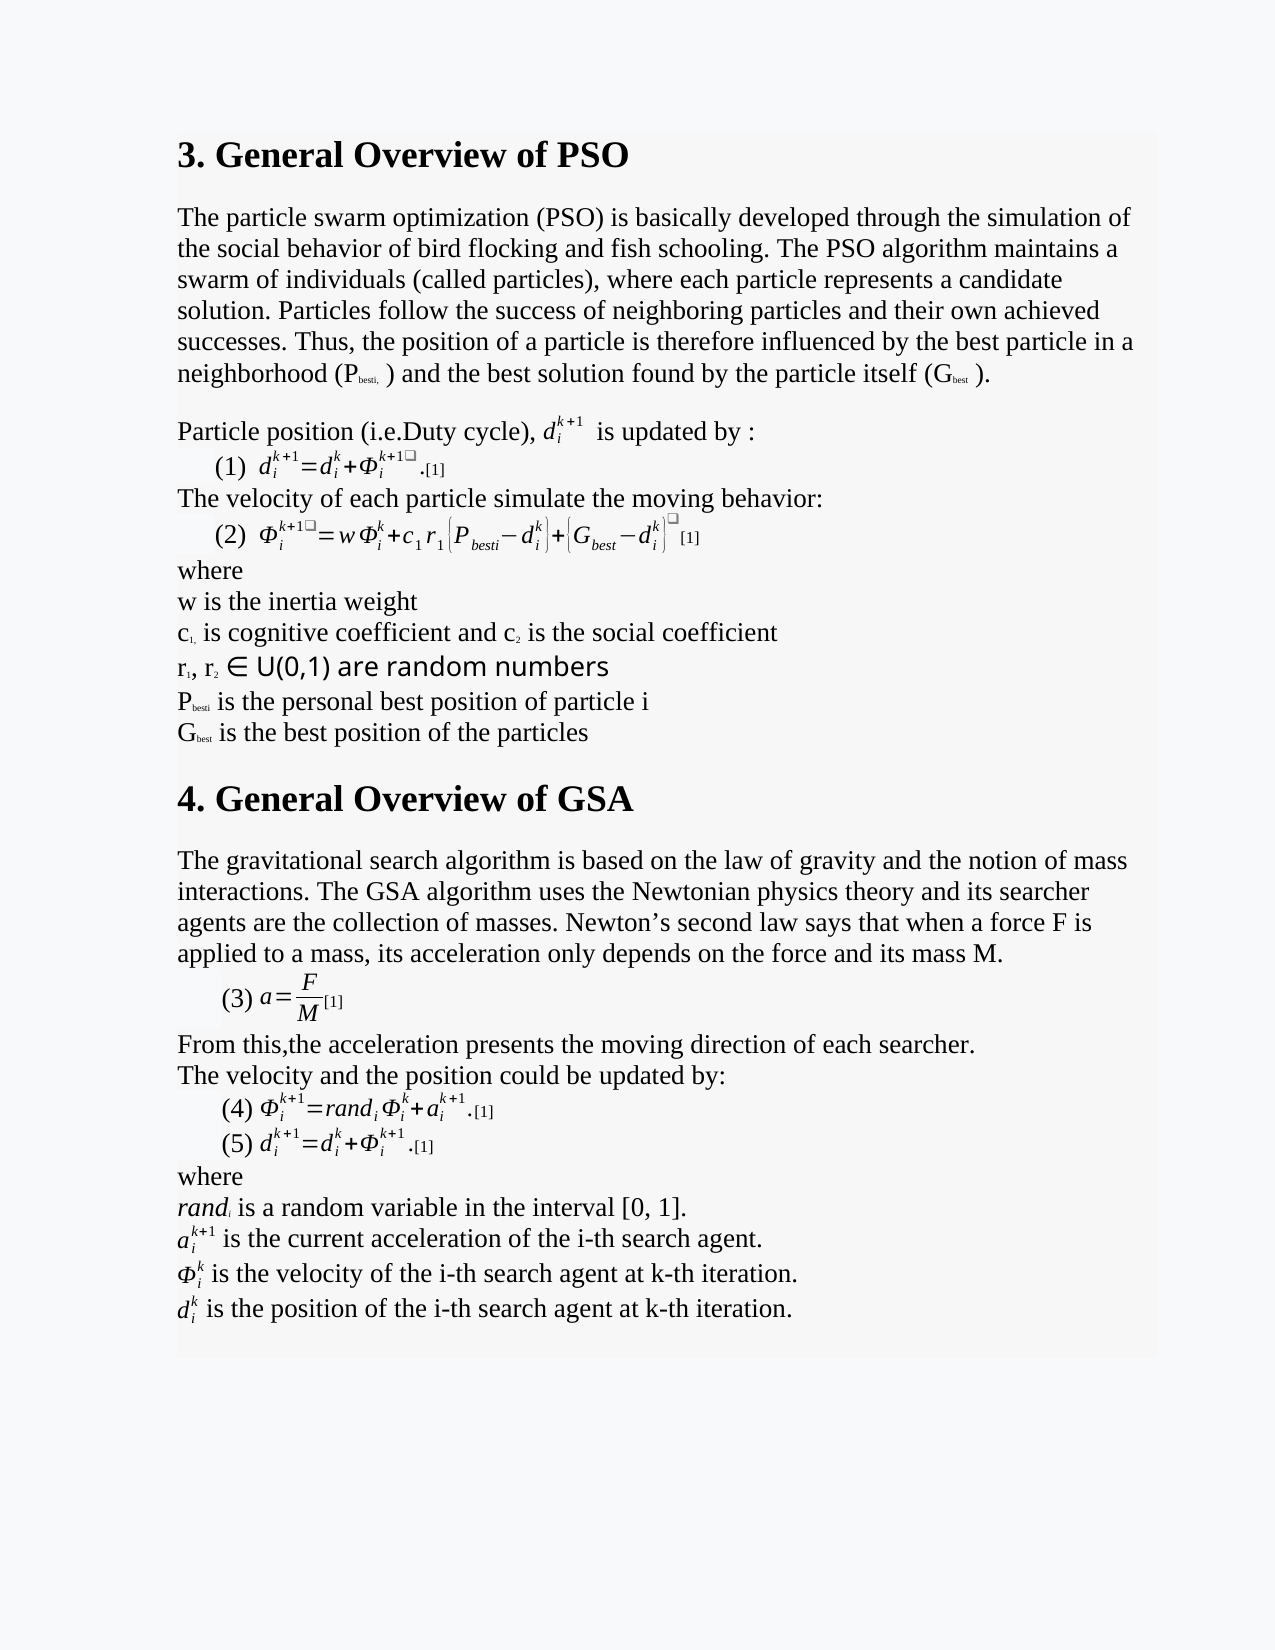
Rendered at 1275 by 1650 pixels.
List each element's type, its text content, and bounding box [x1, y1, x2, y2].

text where [177, 1160, 1157, 1191]
list [1] [214, 448, 1157, 483]
subtitle 3. General Overview of PSO [177, 133, 1157, 176]
text randi is a random variable in the interval [0, 1]. [177, 1191, 1157, 1222]
text is the velocity of the i-th search agent at k-th iteration. [177, 1257, 1157, 1292]
text The particle swarm optimization (PSO) is basically developed through the simulation of the social behavior of bird flocking and fish schooling. The PSO algorithm maintains a swarm of individuals (called particles), where each particle represents a candidate solution. Particles follow the success of neighboring particles and their own achieved successes. Thus, the position of a particle is therefore influenced by the best particle in a neighborhood (Pbesti, ) and the best solution found by the particle itself (Gbest ). [177, 201, 1157, 388]
text (4) [1] [221, 1090, 1157, 1125]
subtitle 4. General Overview of GSA [177, 776, 1157, 819]
text is the position of the i-th search agent at k-th iteration. [177, 1292, 1157, 1327]
text The gravitational search algorithm is based on the law of gravity and the notion of mass interactions. The GSA algorithm uses the Newtonian physics theory and its searcher agents are the collection of masses. Newton’s second law says that when a force F is applied to a mass, its acceleration only depends on the force and its mass M. [177, 844, 1157, 969]
text where w is the inertia weight c1, is cognitive coefficient and c2 is the social coefficient r1, r2 Pbesti is the personal best position of particle i Gbest is the best position of the particles [177, 554, 1157, 747]
text The velocity of each particle simulate the moving behavior: [177, 483, 1157, 514]
text (3) [1] [221, 969, 1157, 1028]
text (5) [1] [221, 1125, 1157, 1160]
text is the current acceleration of the i-th search agent. [177, 1222, 1157, 1257]
text Particle position (i.e.Duty cycle), is updated by : [177, 413, 1157, 448]
text From this,the acceleration presents the moving direction of each searcher. The velocity and the position could be updated by: [177, 1028, 1157, 1090]
list [1] [214, 514, 1157, 554]
